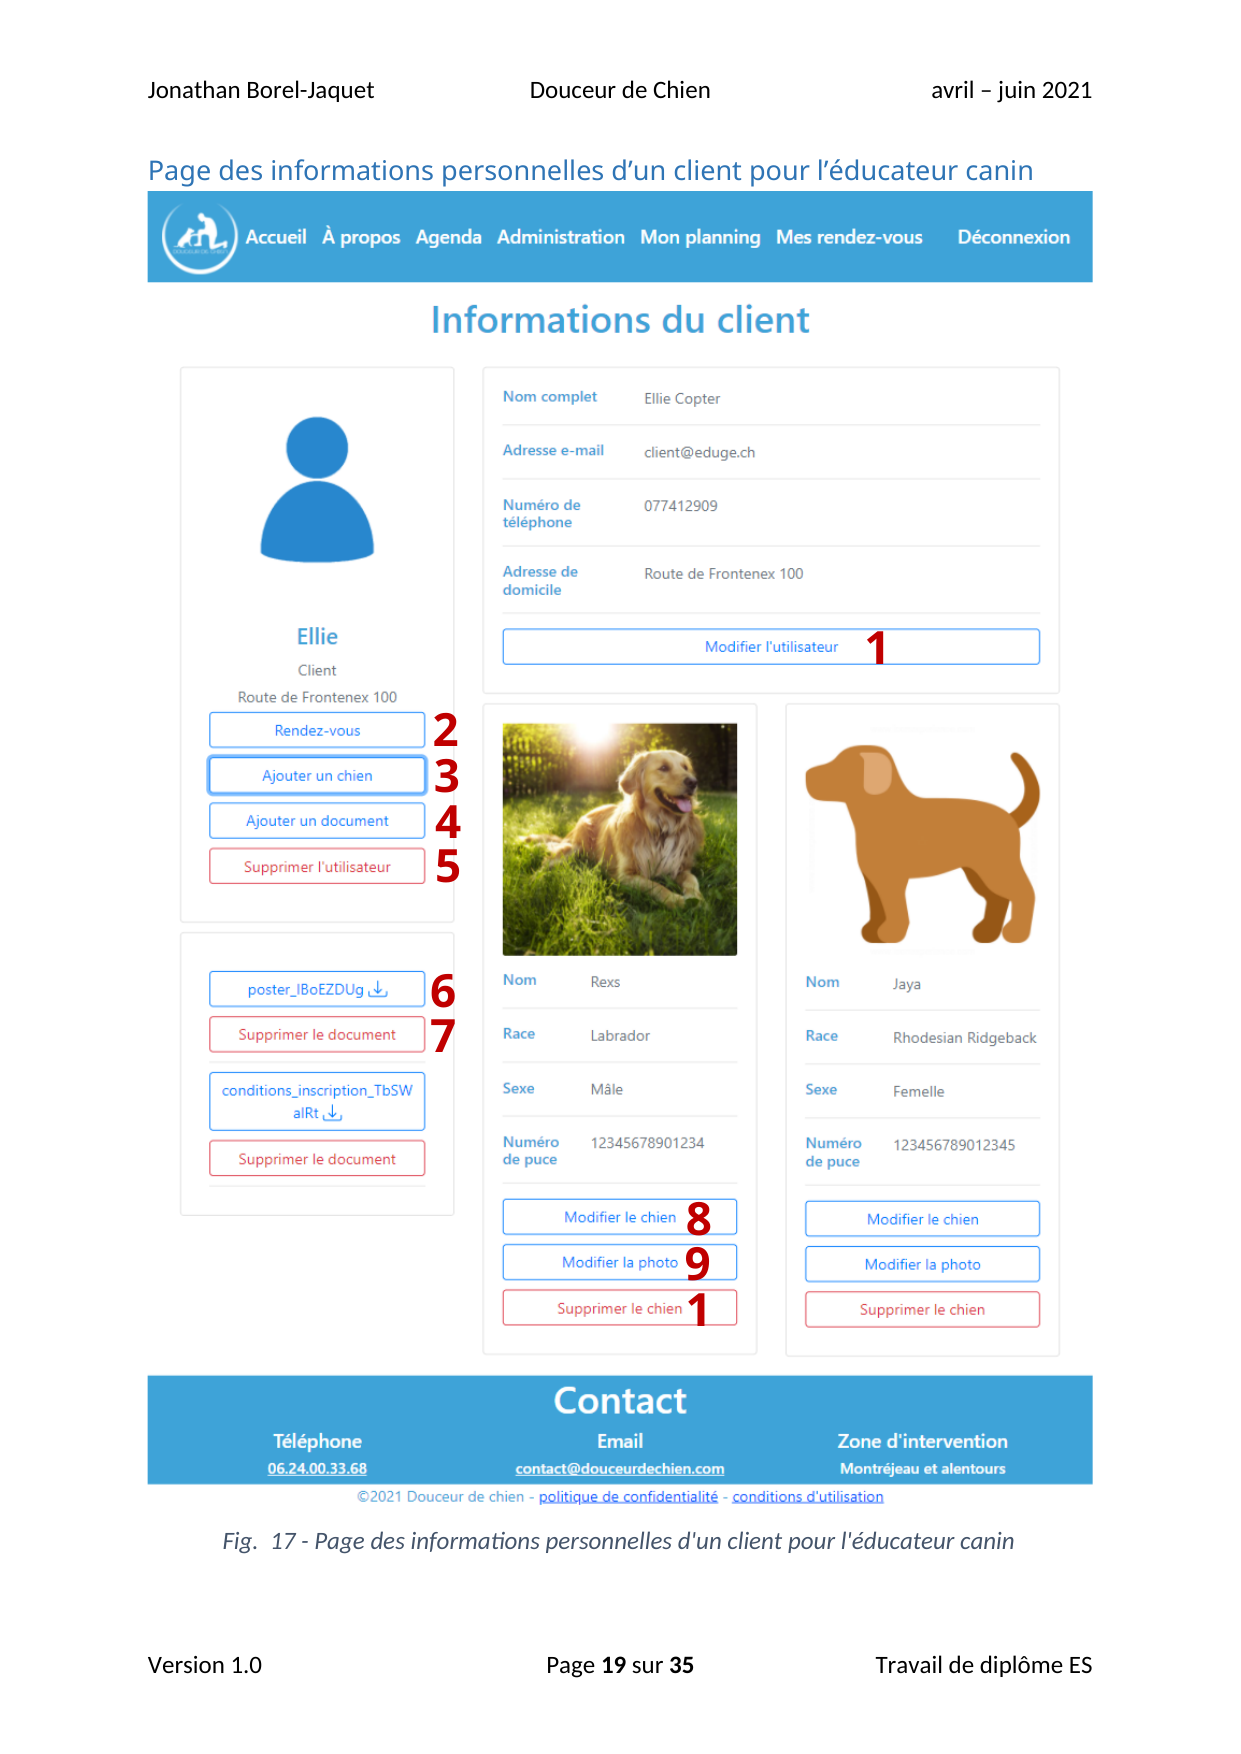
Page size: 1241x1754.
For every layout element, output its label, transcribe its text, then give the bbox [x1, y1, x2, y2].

text Fig. 17 - Page des informations personnelles d'un client pour l'éducateur canin [148, 1525, 1093, 1555]
subtitle Page des informations personnelles d’un client pour l’éducateur canin [148, 152, 1093, 189]
picture [147, 191, 1093, 1506]
